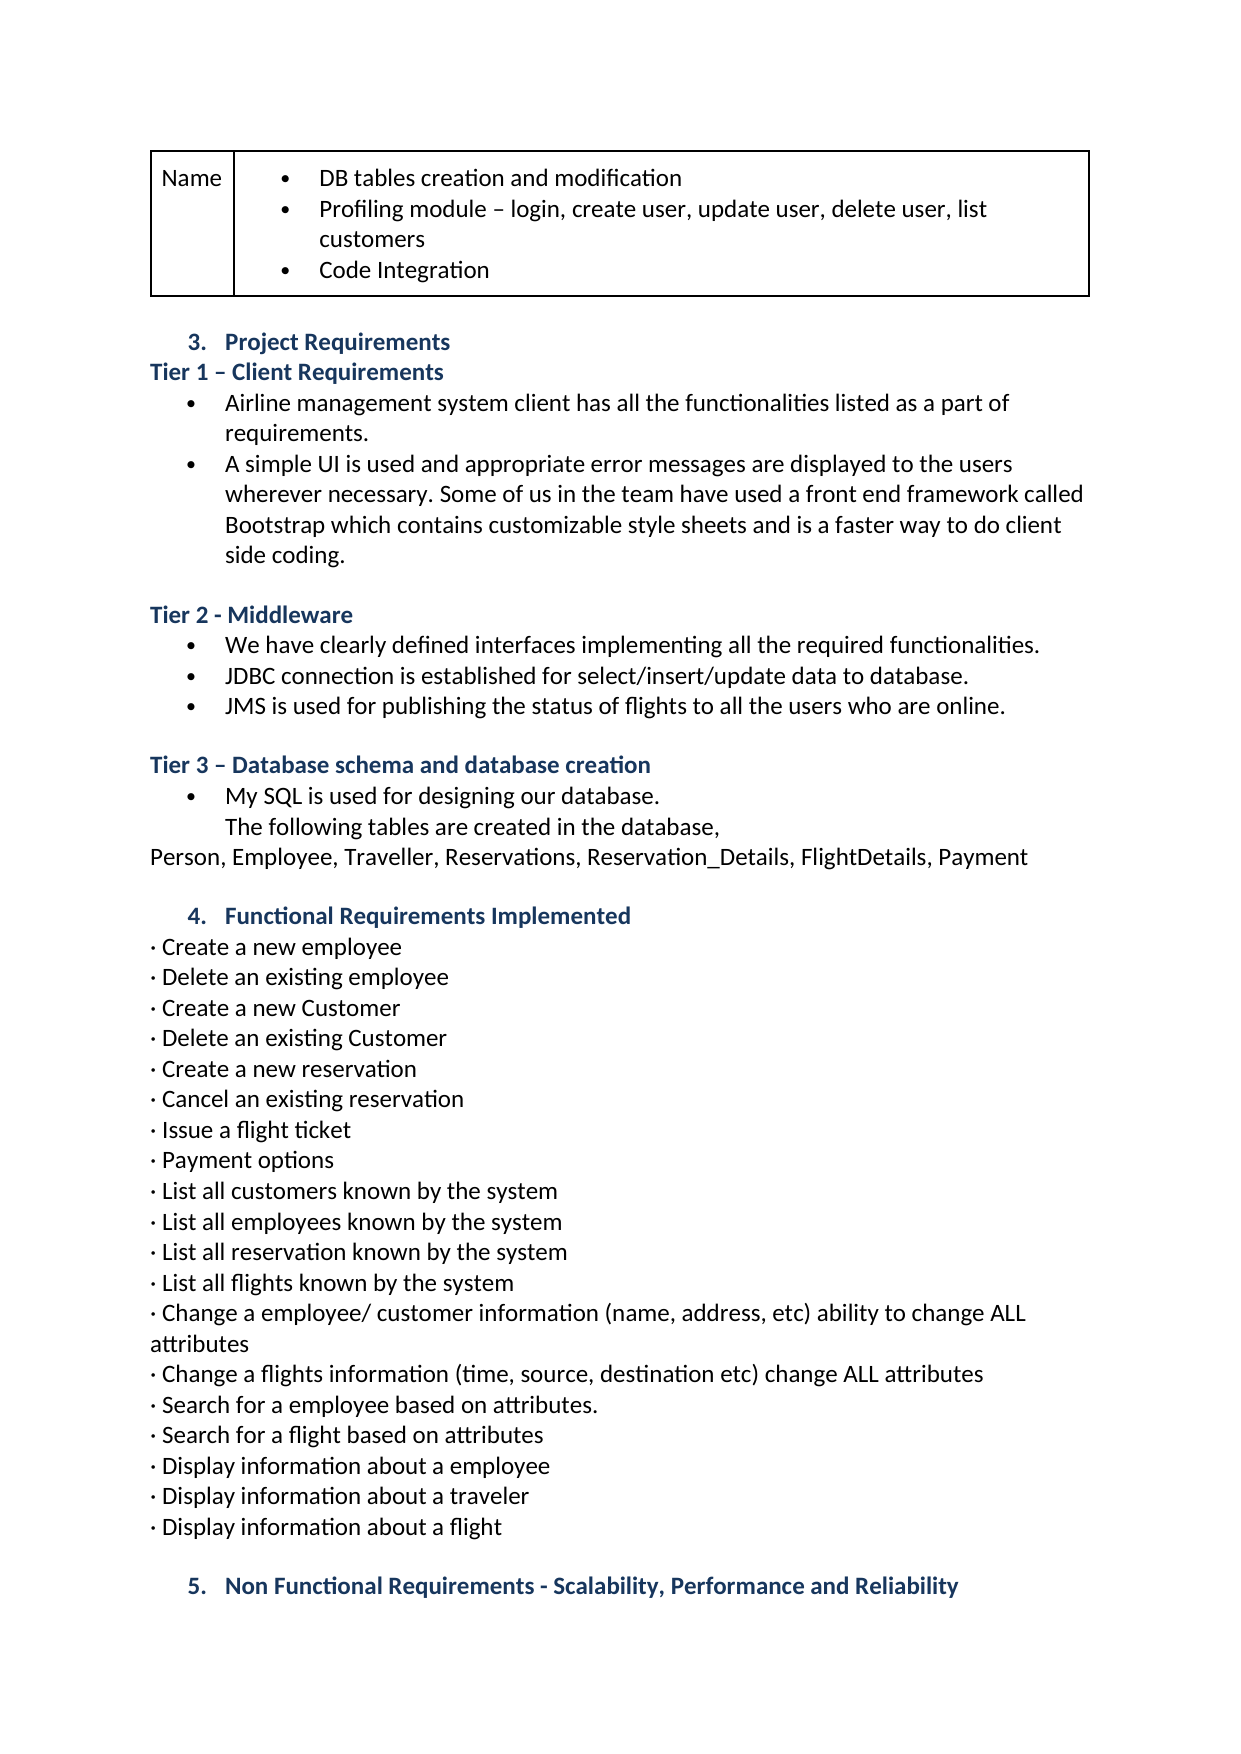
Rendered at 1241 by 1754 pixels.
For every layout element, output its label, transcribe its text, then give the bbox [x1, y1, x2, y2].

list Non Functional Requirements - Scalability, Performance and Reliability [187, 1570, 1090, 1601]
text · List all reservation known by the system [150, 1236, 1090, 1267]
text · Change a flights information (time, source, destination etc) change ALL attributes [150, 1358, 1090, 1389]
text · Search for a flight based on attributes [150, 1419, 1090, 1450]
text · Search for a employee based on attributes. [150, 1389, 1090, 1419]
table_cell DB tables creation and modification Profiling module – login, create user, update user, delete user, list customers Code Integration [235, 152, 1088, 295]
text · Create a new reservation [150, 1053, 1090, 1083]
text · Display information about a traveler [150, 1480, 1090, 1511]
text Person, Employee, Traveller, Reservations, Reservation_Details, FlightDetails, Payment [150, 841, 1090, 872]
text · List all employees known by the system [150, 1206, 1090, 1236]
text · List all flights known by the system [150, 1267, 1090, 1297]
text · List all customers known by the system [150, 1175, 1090, 1206]
table_cell Name [152, 152, 233, 295]
text · Display information about a flight [150, 1511, 1090, 1541]
text Tier 2 - Middleware [150, 599, 1090, 629]
list Functional Requirements Implemented [187, 900, 1090, 931]
text · Create a new Customer [150, 992, 1090, 1022]
list JMS is used for publishing the status of flights to all the users who are online. [187, 690, 1090, 721]
list We have clearly defined interfaces implementing all the required functionalities. [187, 629, 1090, 660]
text · Issue a flight ticket [150, 1114, 1090, 1144]
text · Change a employee/ customer information (name, address, etc) ability to change ALL attributes [150, 1297, 1090, 1358]
text Tier 3 – Database schema and database creation [150, 749, 1090, 780]
list My SQL is used for designing our database. [187, 780, 1090, 811]
list A simple UI is used and appropriate error messages are displayed to the users wherever necessary. Some of us in the team have used a front end framework called Bootstrap which contains customizable style sheets and is a faster way to do client side coding. [187, 448, 1090, 570]
list Project Requirements [187, 326, 1090, 356]
text · Create a new employee [150, 931, 1090, 961]
text The following tables are created in the database, [225, 811, 1090, 841]
text · Display information about a employee [150, 1450, 1090, 1480]
text · Cancel an existing reservation [150, 1083, 1090, 1114]
text · Delete an existing employee [150, 961, 1090, 992]
text · Payment options [150, 1144, 1090, 1175]
text Tier 1 – Client Requirements [150, 356, 1090, 387]
list JDBC connection is established for select/insert/update data to database. [187, 660, 1090, 690]
list Airline management system client has all the functionalities listed as a part of requirements. [187, 387, 1090, 448]
text · Delete an existing Customer [150, 1022, 1090, 1053]
